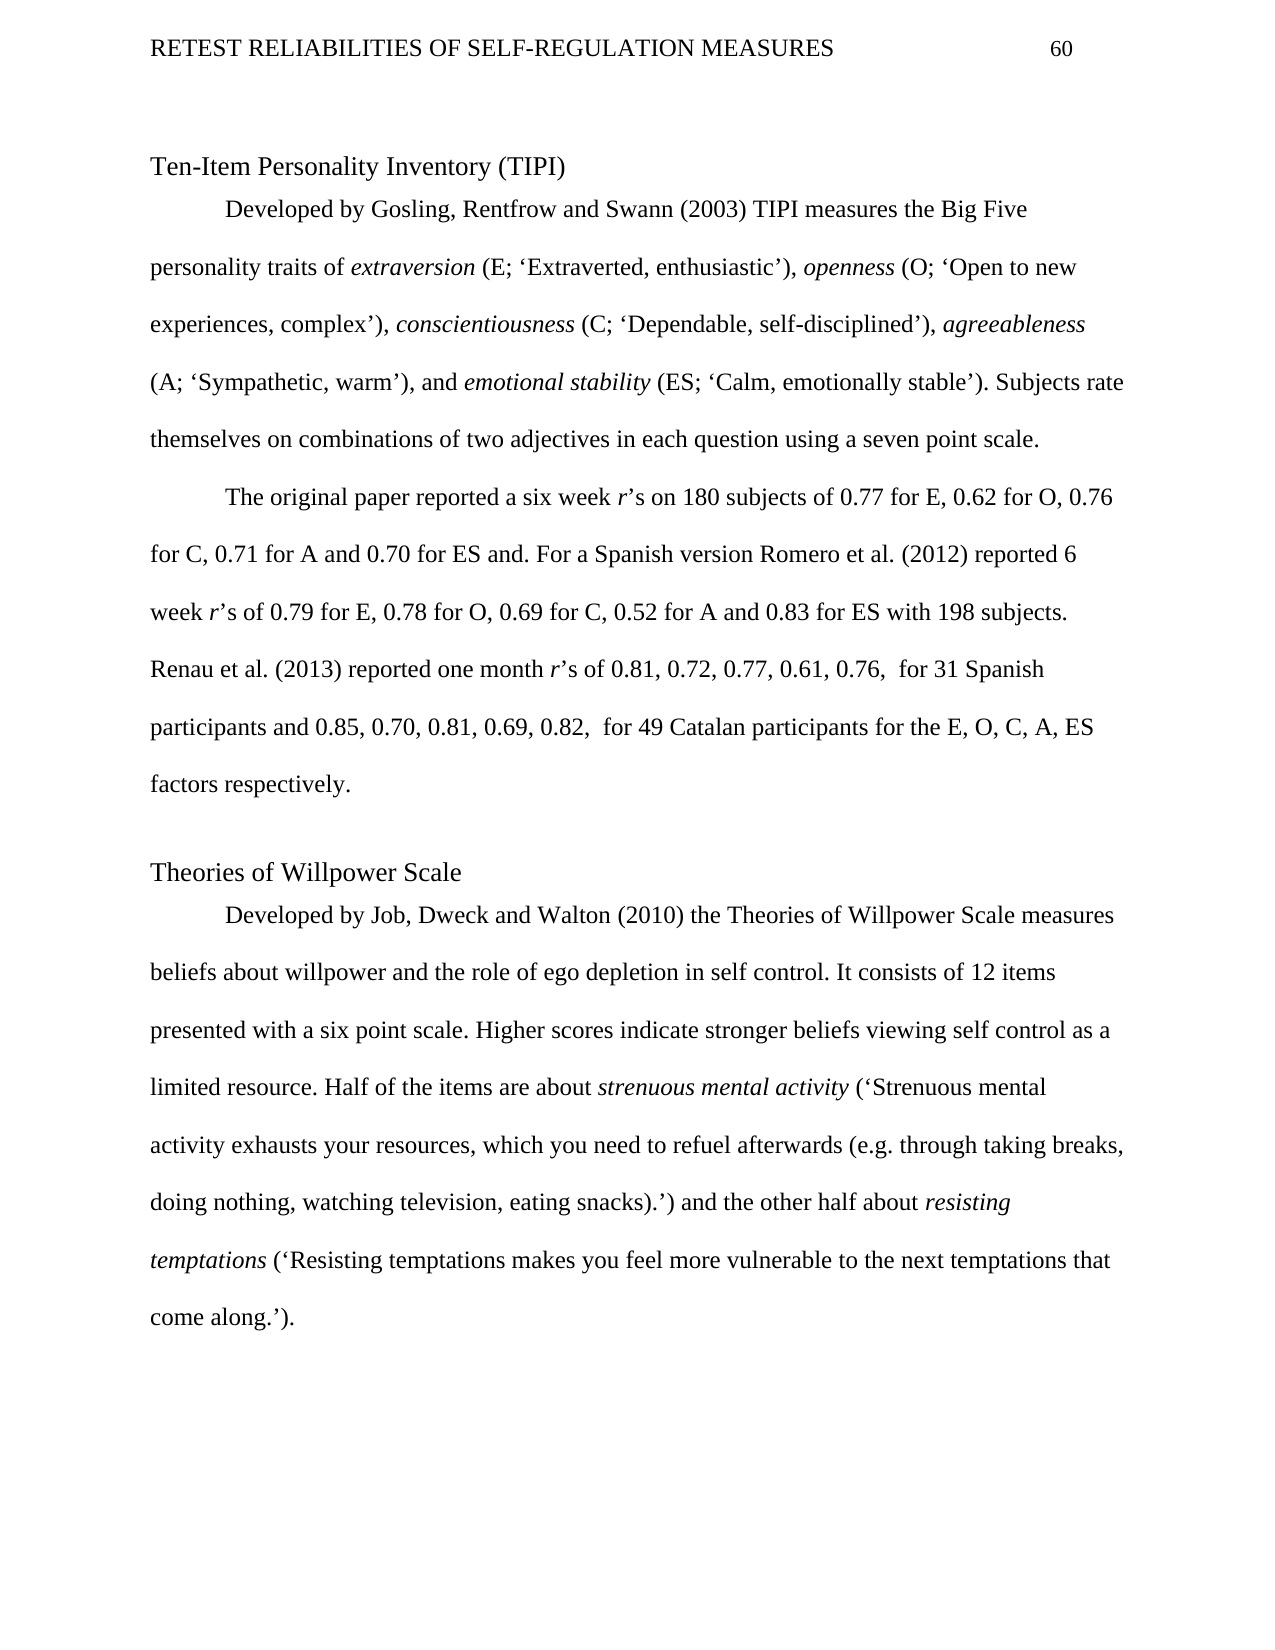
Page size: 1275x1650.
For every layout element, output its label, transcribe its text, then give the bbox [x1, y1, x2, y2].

text The original paper reported a six week r’s on 180 subjects of 0.77 for E, 0.62 for O, 0.76 for C, 0.71 for A and 0.70 for ES and. For a Spanish version Romero et al. (2012) reported 6 week r’s of 0.79 for E, 0.78 for O, 0.69 for C, 0.52 for A and 0.83 for ES with 198 subjects. Renau et al. (2013) reported one month r’s of 0.81, 0.72, 0.77, 0.61, 0.76, for 31 Spanish participants and 0.85, 0.70, 0.81, 0.69, 0.82, for 49 Catalan participants for the E, O, C, A, ES factors respectively. [150, 482, 1125, 798]
subtitle Theories of Willpower Scale [150, 856, 1125, 887]
text Developed by Job, Dweck and Walton (2010) the Theories of Willpower Scale measures beliefs about willpower and the role of ego depletion in self control. It consists of 12 items presented with a six point scale. Higher scores indicate stronger beliefs viewing self control as a limited resource. Half of the items are about strenuous mental activity (‘Strenuous mental activity exhausts your resources, which you need to refuel afterwards (e.g. through taking breaks, doing nothing, watching television, eating snacks).’) and the other half about resisting temptations (‘Resisting temptations makes you feel more vulnerable to the next temptations that come along.’). [150, 900, 1125, 1331]
text Developed by Gosling, Rentfrow and Swann (2003) TIPI measures the Big Five personality traits of extraversion (E; ‘Extraverted, enthusiastic’), openness (O; ‘Open to new experiences, complex’), conscientiousness (C; ‘Dependable, self-disciplined’), agreeableness (A; ‘Sympathetic, warm’), and emotional stability (ES; ‘Calm, emotionally stable’). Subjects rate themselves on combinations of two adjectives in each question using a seven point scale. [150, 194, 1125, 453]
subtitle Ten-Item Personality Inventory (TIPI) [150, 150, 1125, 181]
